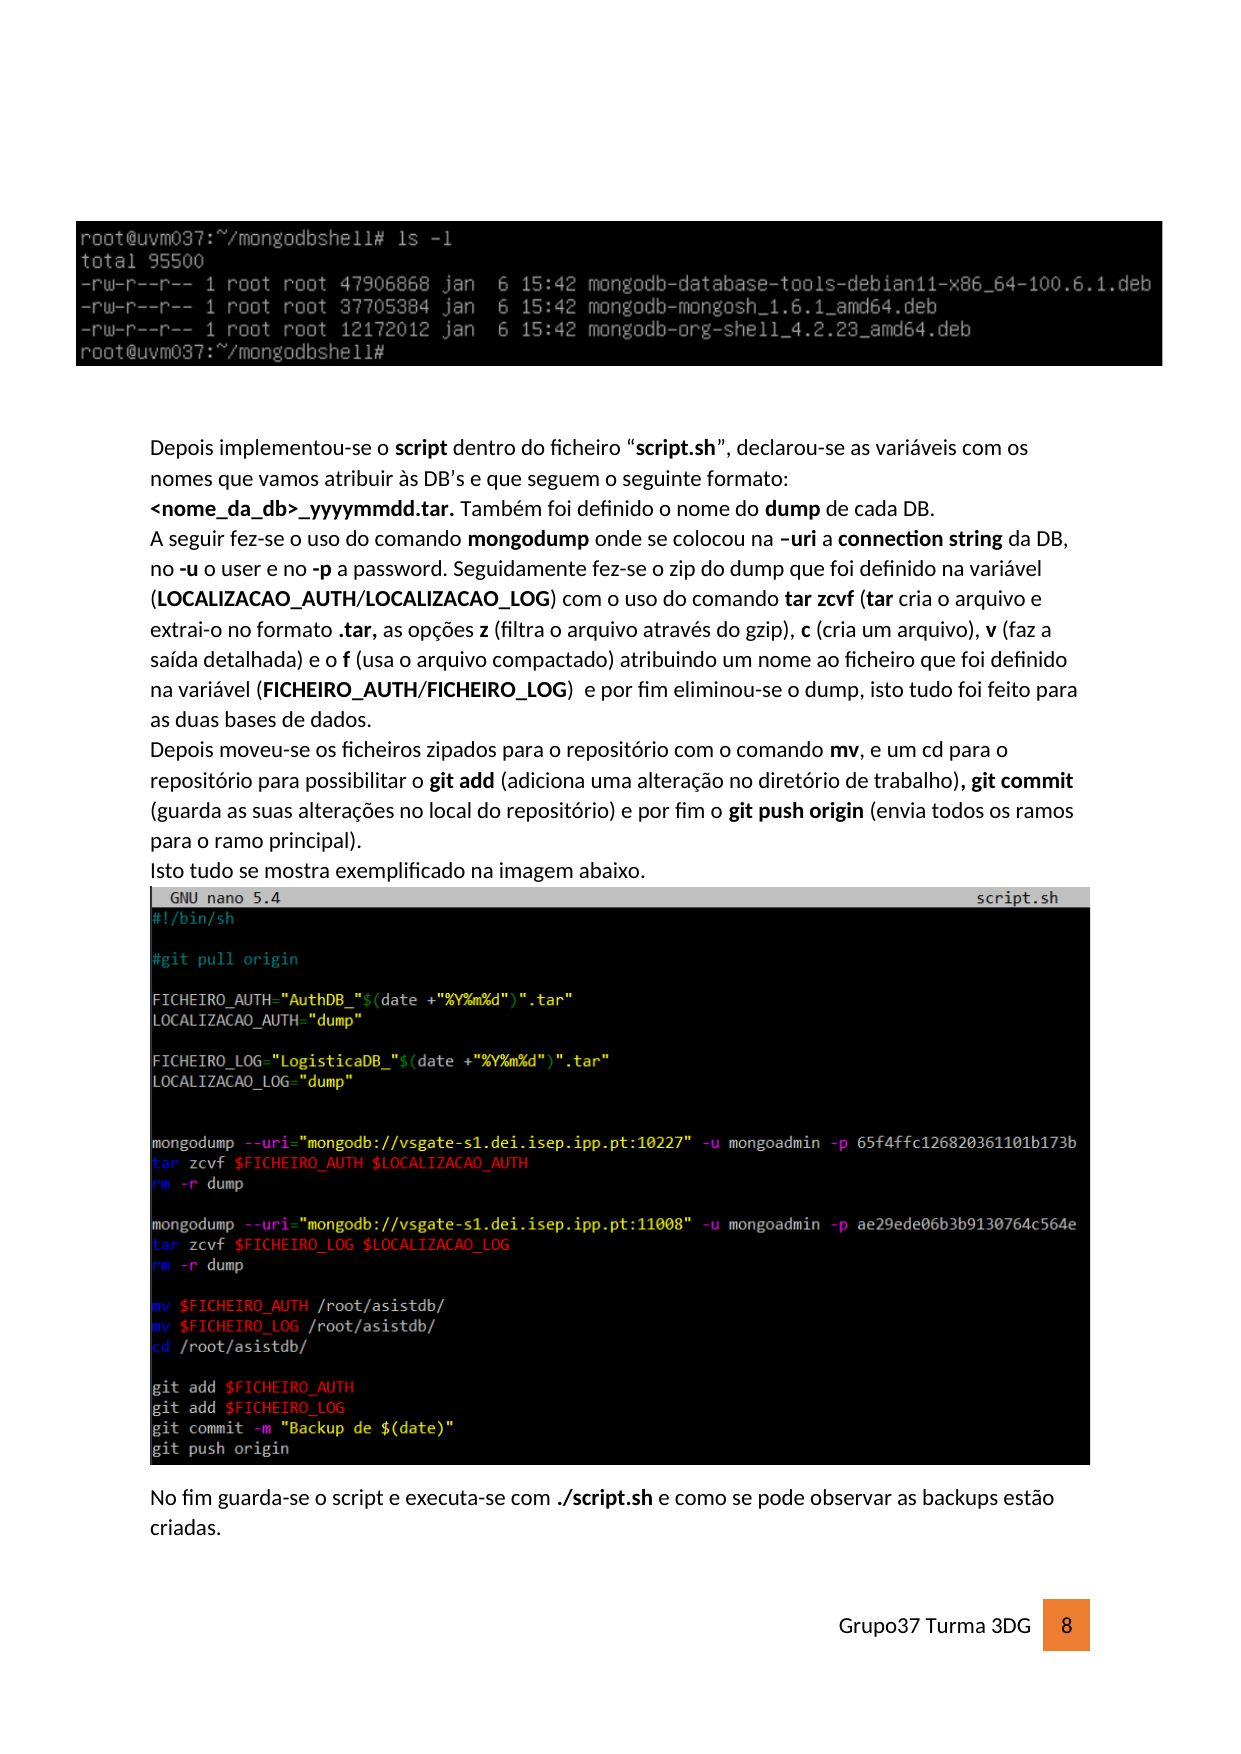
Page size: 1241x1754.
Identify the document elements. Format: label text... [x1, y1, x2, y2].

picture [74, 221, 1162, 366]
text Depois implementou-se o script dentro do ficheiro “script.sh”, declarou-se as variáveis com os nomes que vamos atribuir às DB’s e que seguem o seguinte formato: <nome_da_db>_yyyymmdd.tar. Também foi definido o nome do dump de cada DB. A seguir fez-se o uso do comando mongodump onde se colocou na –uri a connection string da DB, no -u o user e no -p a password. Seguidamente fez-se o zip do dump que foi definido na variável (LOCALIZACAO_AUTH/LOCALIZACAO_LOG) com o uso do comando tar zcvf (tar cria o arquivo e extrai-o no formato .tar, as opções z (filtra o arquivo através do gzip), c (cria um arquivo), v (faz a saída detalhada) e o f (usa o arquivo compactado) atribuindo um nome ao ficheiro que foi definido na variável (FICHEIRO_AUTH/FICHEIRO_LOG) e por fim eliminou-se o dump, isto tudo foi feito para as duas bases de dados. Depois moveu-se os ficheiros zipados para o repositório com o comando mv, e um cd para o repositório para possibilitar o git add (adiciona uma alteração no diretório de trabalho), git commit (guarda as suas alterações no local do repositório) e por fim o git push origin (envia todos os ramos para o ramo principal). Isto tudo se mostra exemplificado na imagem abaixo. [150, 433, 1090, 886]
picture [150, 886, 1091, 1465]
text No fim guarda-se o script e executa-se com ./script.sh e como se pode observar as backups estão criadas. [150, 1483, 1090, 1541]
